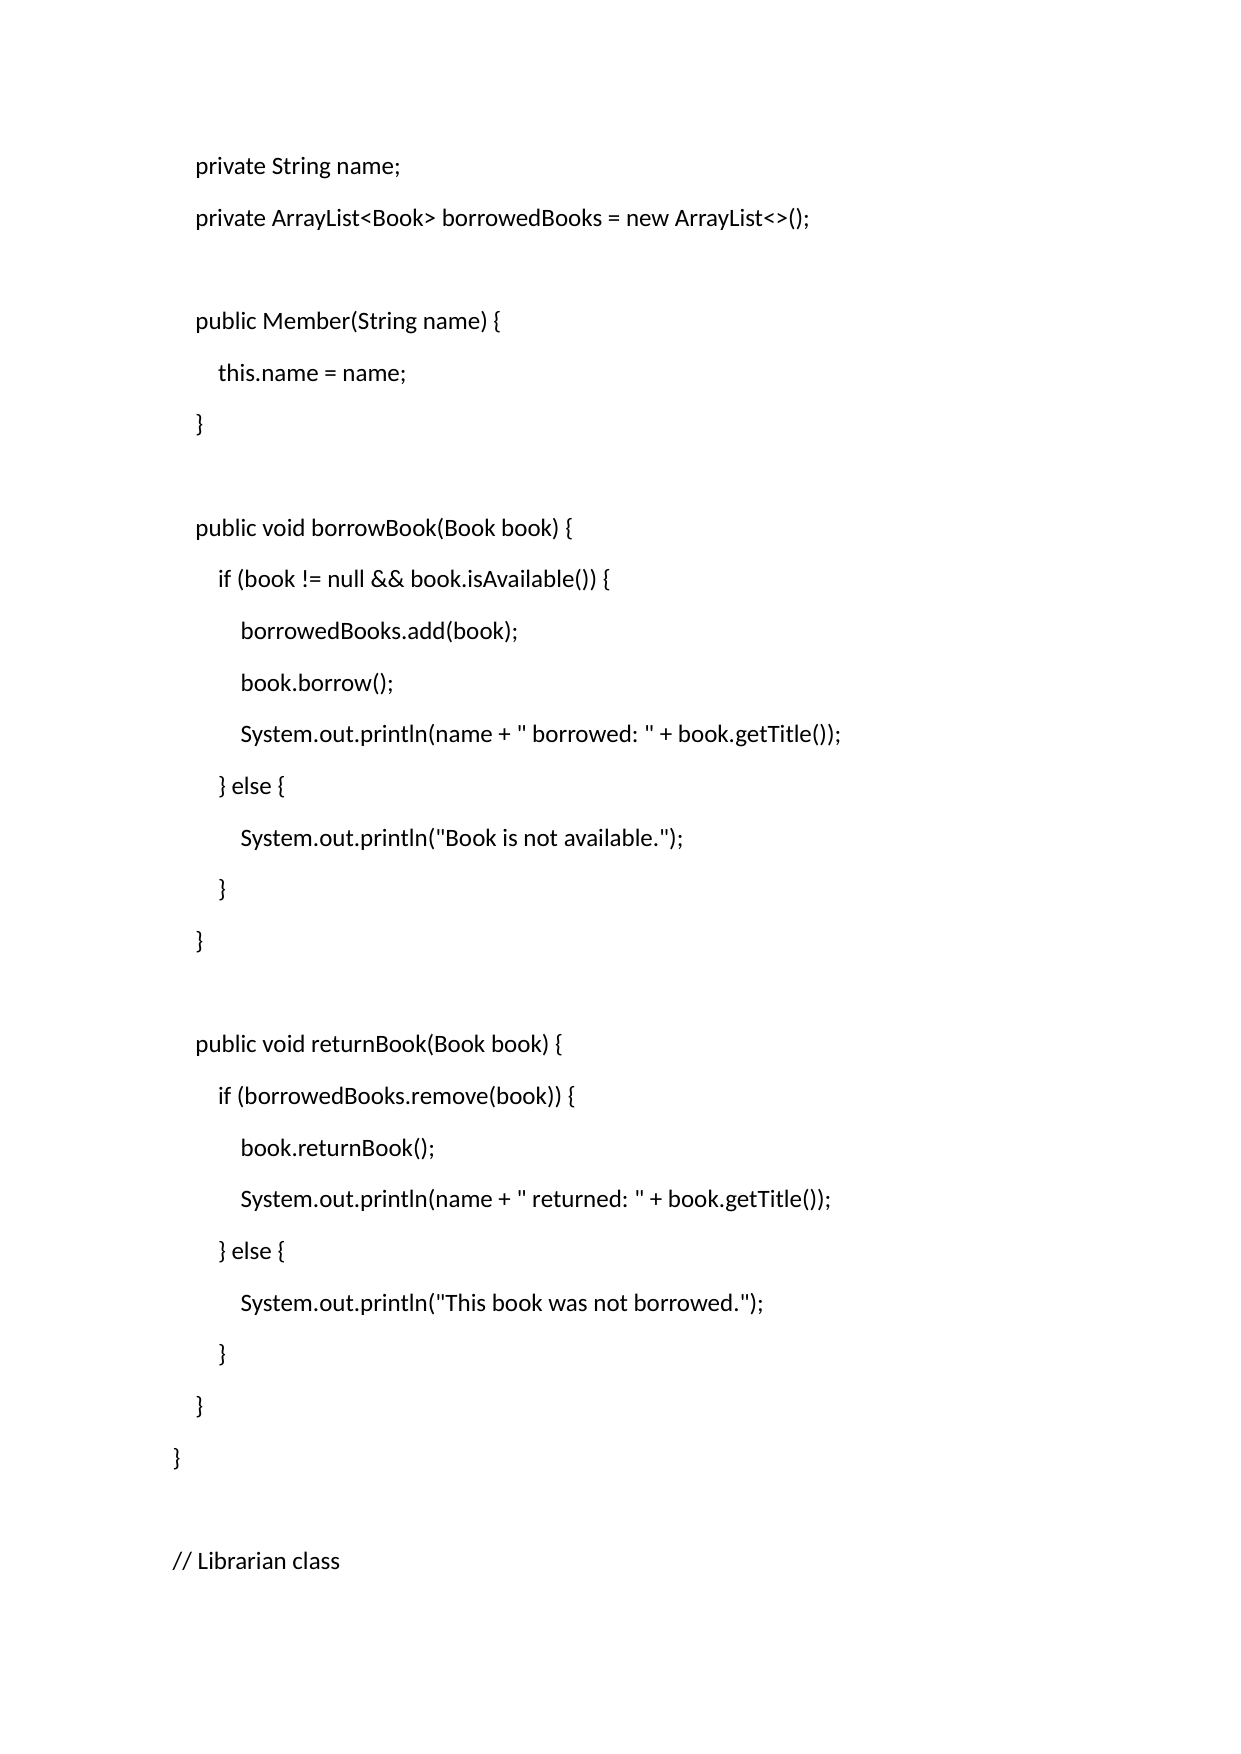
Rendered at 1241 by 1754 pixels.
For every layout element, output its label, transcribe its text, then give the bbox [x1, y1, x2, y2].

text public void borrowBook(Book book) { [150, 512, 1090, 542]
text } [150, 1390, 1090, 1421]
text if (borrowedBooks.remove(book)) { [150, 1080, 1090, 1111]
text // Librarian class [150, 1545, 1090, 1576]
text } else { [150, 770, 1090, 801]
text borrowedBooks.add(book); [150, 615, 1090, 646]
text private ArrayList<Book> borrowedBooks = new ArrayList<>(); [150, 202, 1090, 232]
text System.out.println("This book was not borrowed."); [150, 1287, 1090, 1317]
text System.out.println("Book is not available."); [150, 822, 1090, 852]
text } [150, 925, 1090, 956]
text if (book != null && book.isAvailable()) { [150, 563, 1090, 594]
text } else { [150, 1235, 1090, 1266]
text System.out.println(name + " returned: " + book.getTitle()); [150, 1183, 1090, 1214]
text } [150, 1442, 1090, 1472]
text } [150, 408, 1090, 439]
text book.returnBook(); [150, 1132, 1090, 1162]
text } [150, 1338, 1090, 1369]
text System.out.println(name + " borrowed: " + book.getTitle()); [150, 718, 1090, 749]
text public Member(String name) { [150, 305, 1090, 336]
text this.name = name; [150, 357, 1090, 387]
text public void returnBook(Book book) { [150, 1028, 1090, 1059]
text book.borrow(); [150, 667, 1090, 697]
text private String name; [150, 150, 1090, 181]
text } [150, 873, 1090, 904]
